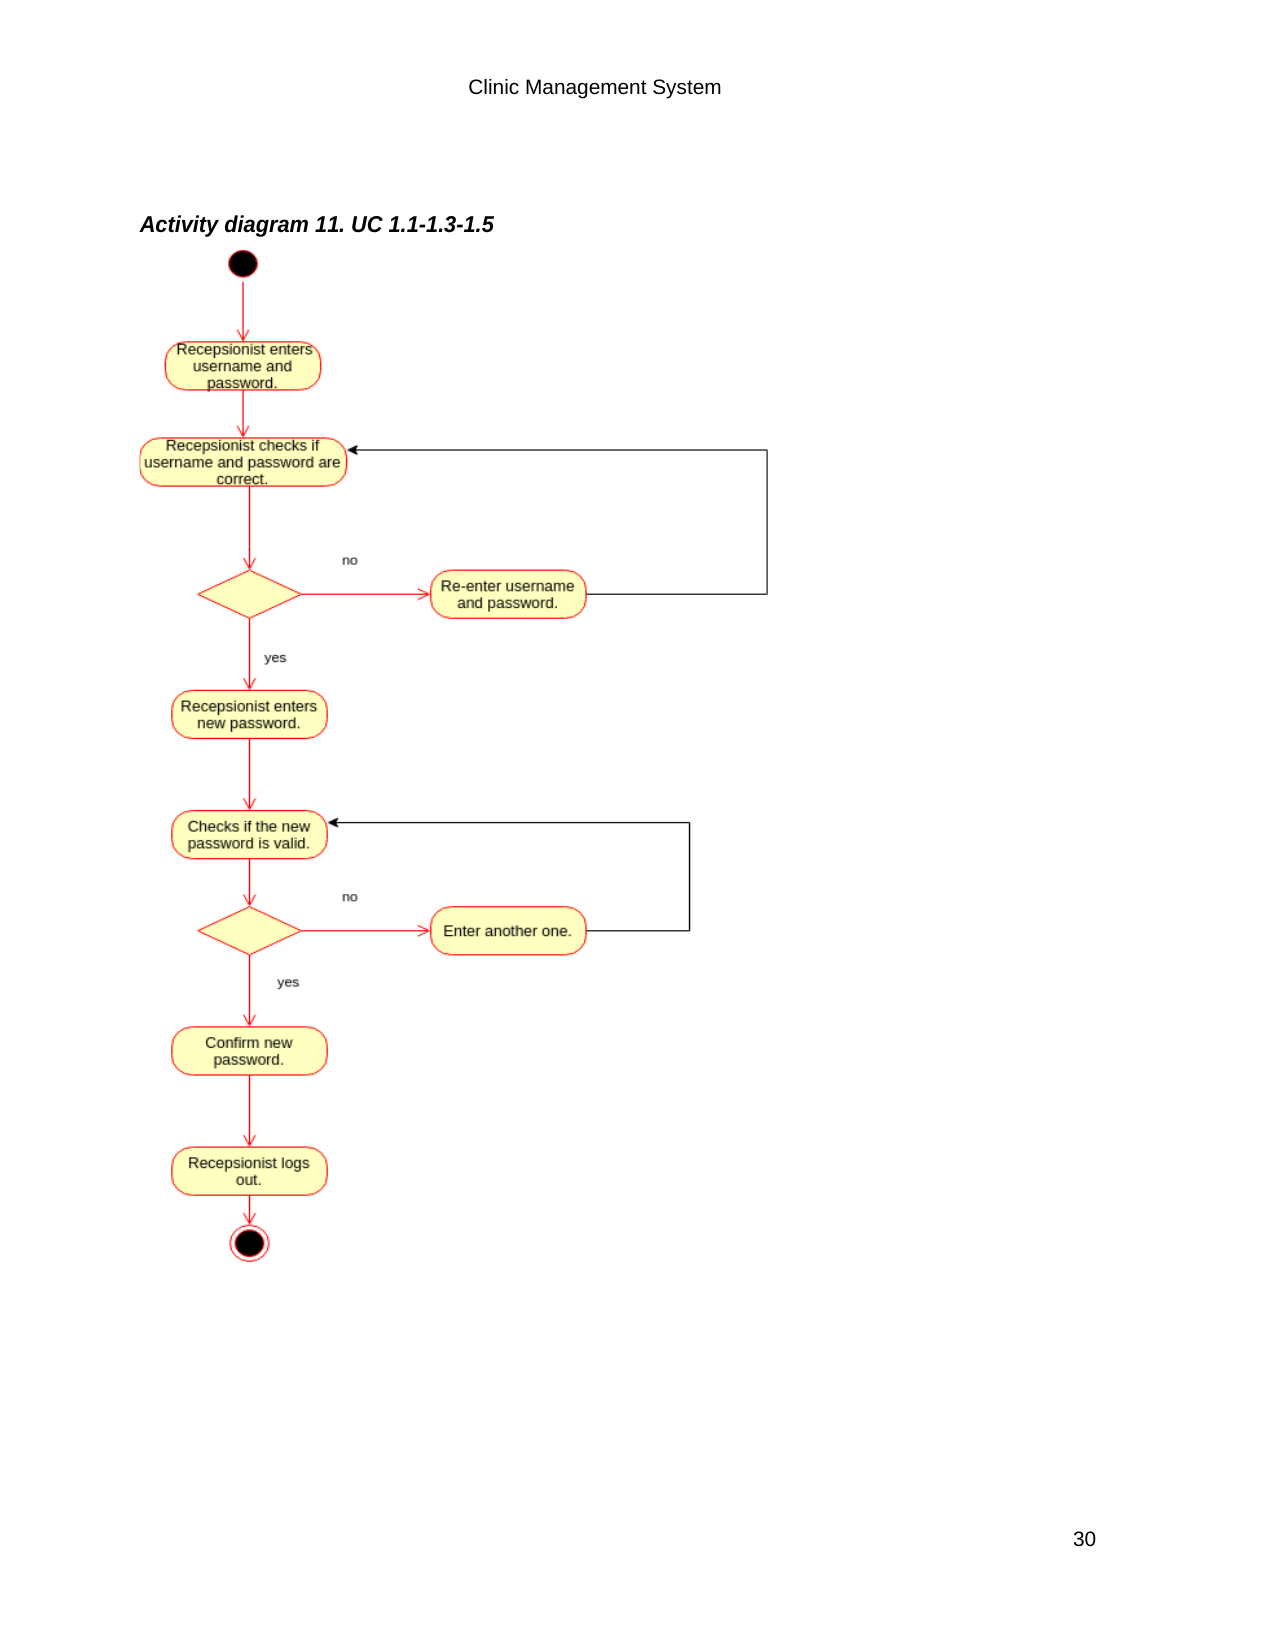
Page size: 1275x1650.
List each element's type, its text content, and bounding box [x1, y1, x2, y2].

text Activity diagram 11. UC 1.1-1.3-1.5 [139, 211, 1096, 238]
picture [139, 250, 768, 1262]
